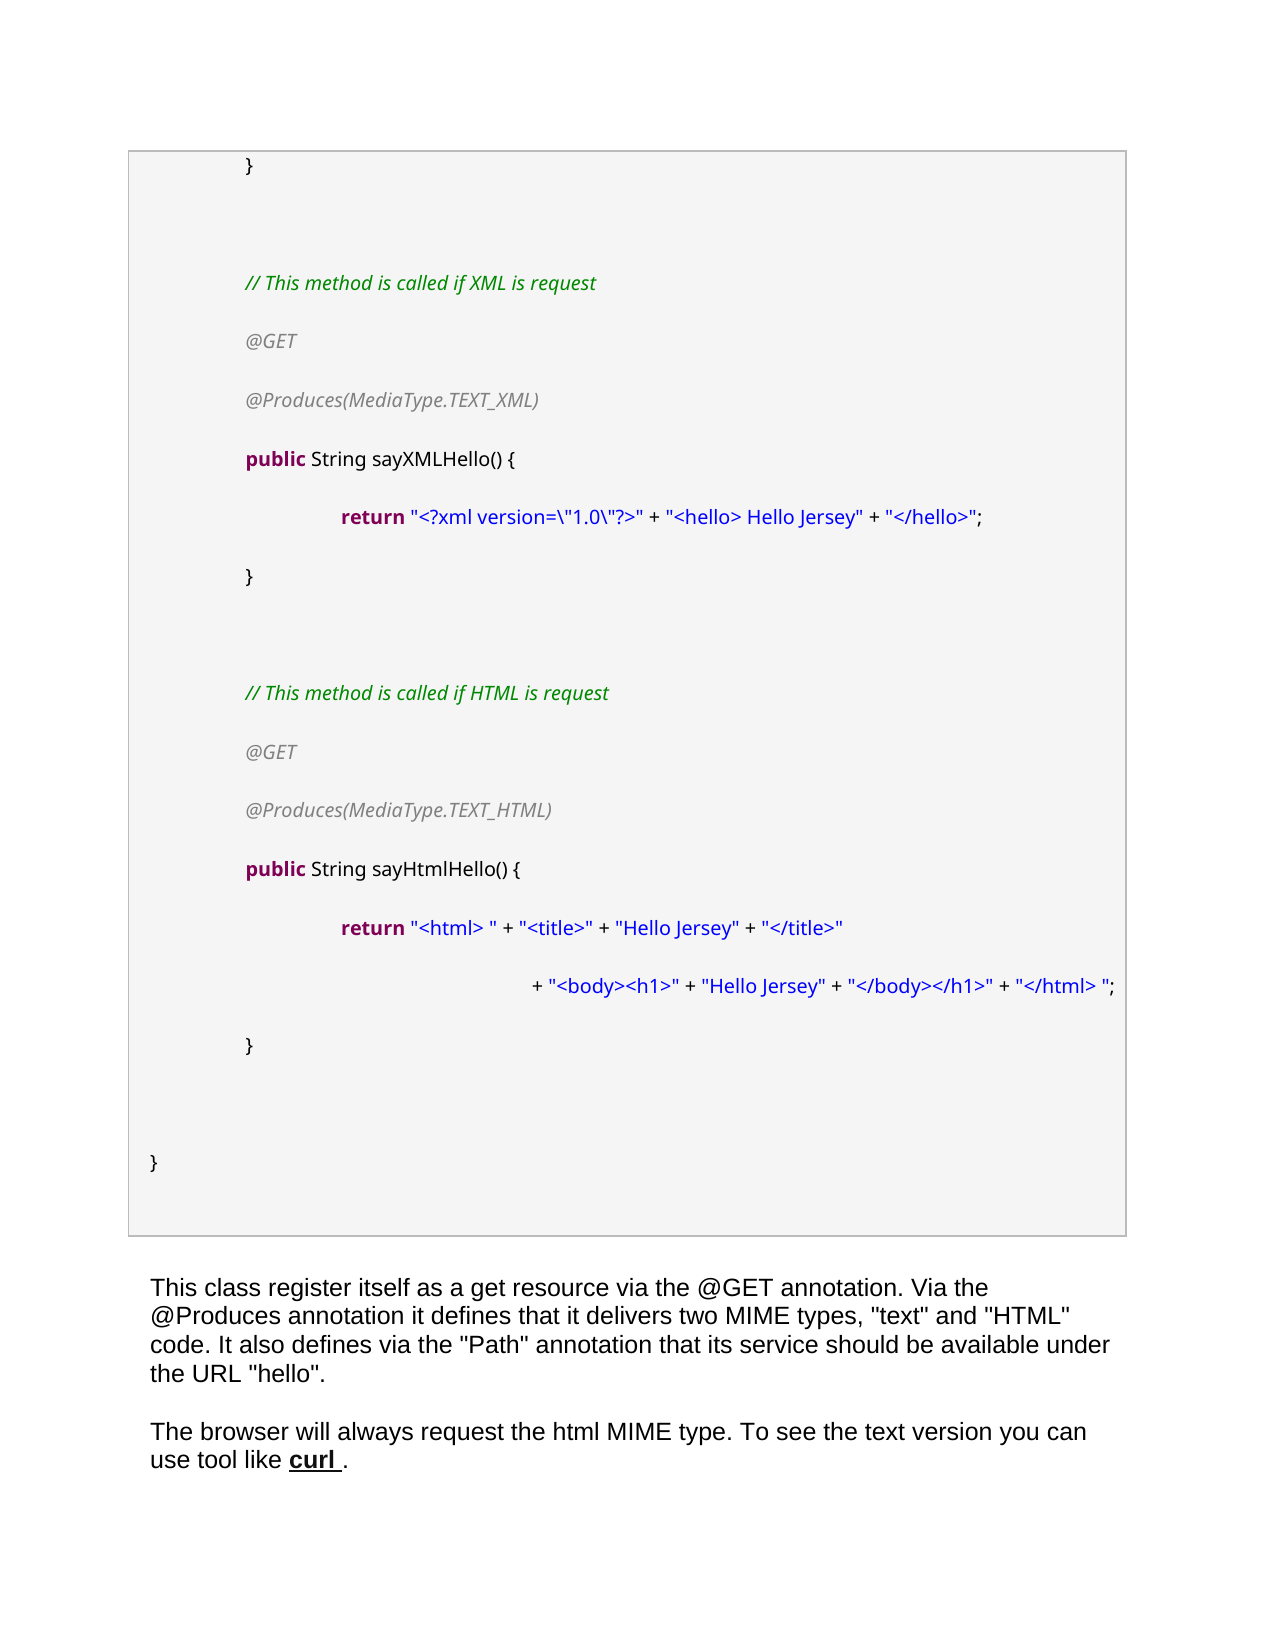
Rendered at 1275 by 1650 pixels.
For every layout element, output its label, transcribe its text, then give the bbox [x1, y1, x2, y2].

text } [129, 1147, 1125, 1176]
text // This method is called if HTML is request [129, 678, 1125, 706]
text @Produces(MediaType.TEXT_XML) [129, 384, 1125, 413]
text @GET [129, 326, 1125, 354]
text The browser will always request the html MIME type. To see the text version you can use tool like curl . [150, 1417, 1125, 1474]
text This class register itself as a get resource via the @GET annotation. Via the @Produces annotation it defines that it delivers two MIME types, "text" and "HTML" code. It also defines via the "Path" annotation that its service should be available under the URL "hello". [150, 1273, 1125, 1388]
text @GET [129, 736, 1125, 765]
text } [129, 1030, 1125, 1058]
text public String sayHtmlHello() { [129, 854, 1125, 882]
text return "<html> " + "<title>" + "Hello Jersey" + "</title>" [129, 912, 1125, 941]
text @Produces(MediaType.TEXT_HTML) [129, 795, 1125, 824]
text + "<body><h1>" + "Hello Jersey" + "</body></h1>" + "</html> "; [129, 971, 1125, 999]
text public String sayXMLHello() { [129, 443, 1125, 472]
text return "<?xml version=\"1.0\"?>" + "<hello> Hello Jersey" + "</hello>"; [129, 502, 1125, 530]
text // This method is called if XML is request [129, 267, 1125, 296]
text } [129, 561, 1125, 589]
text } [129, 152, 1125, 178]
